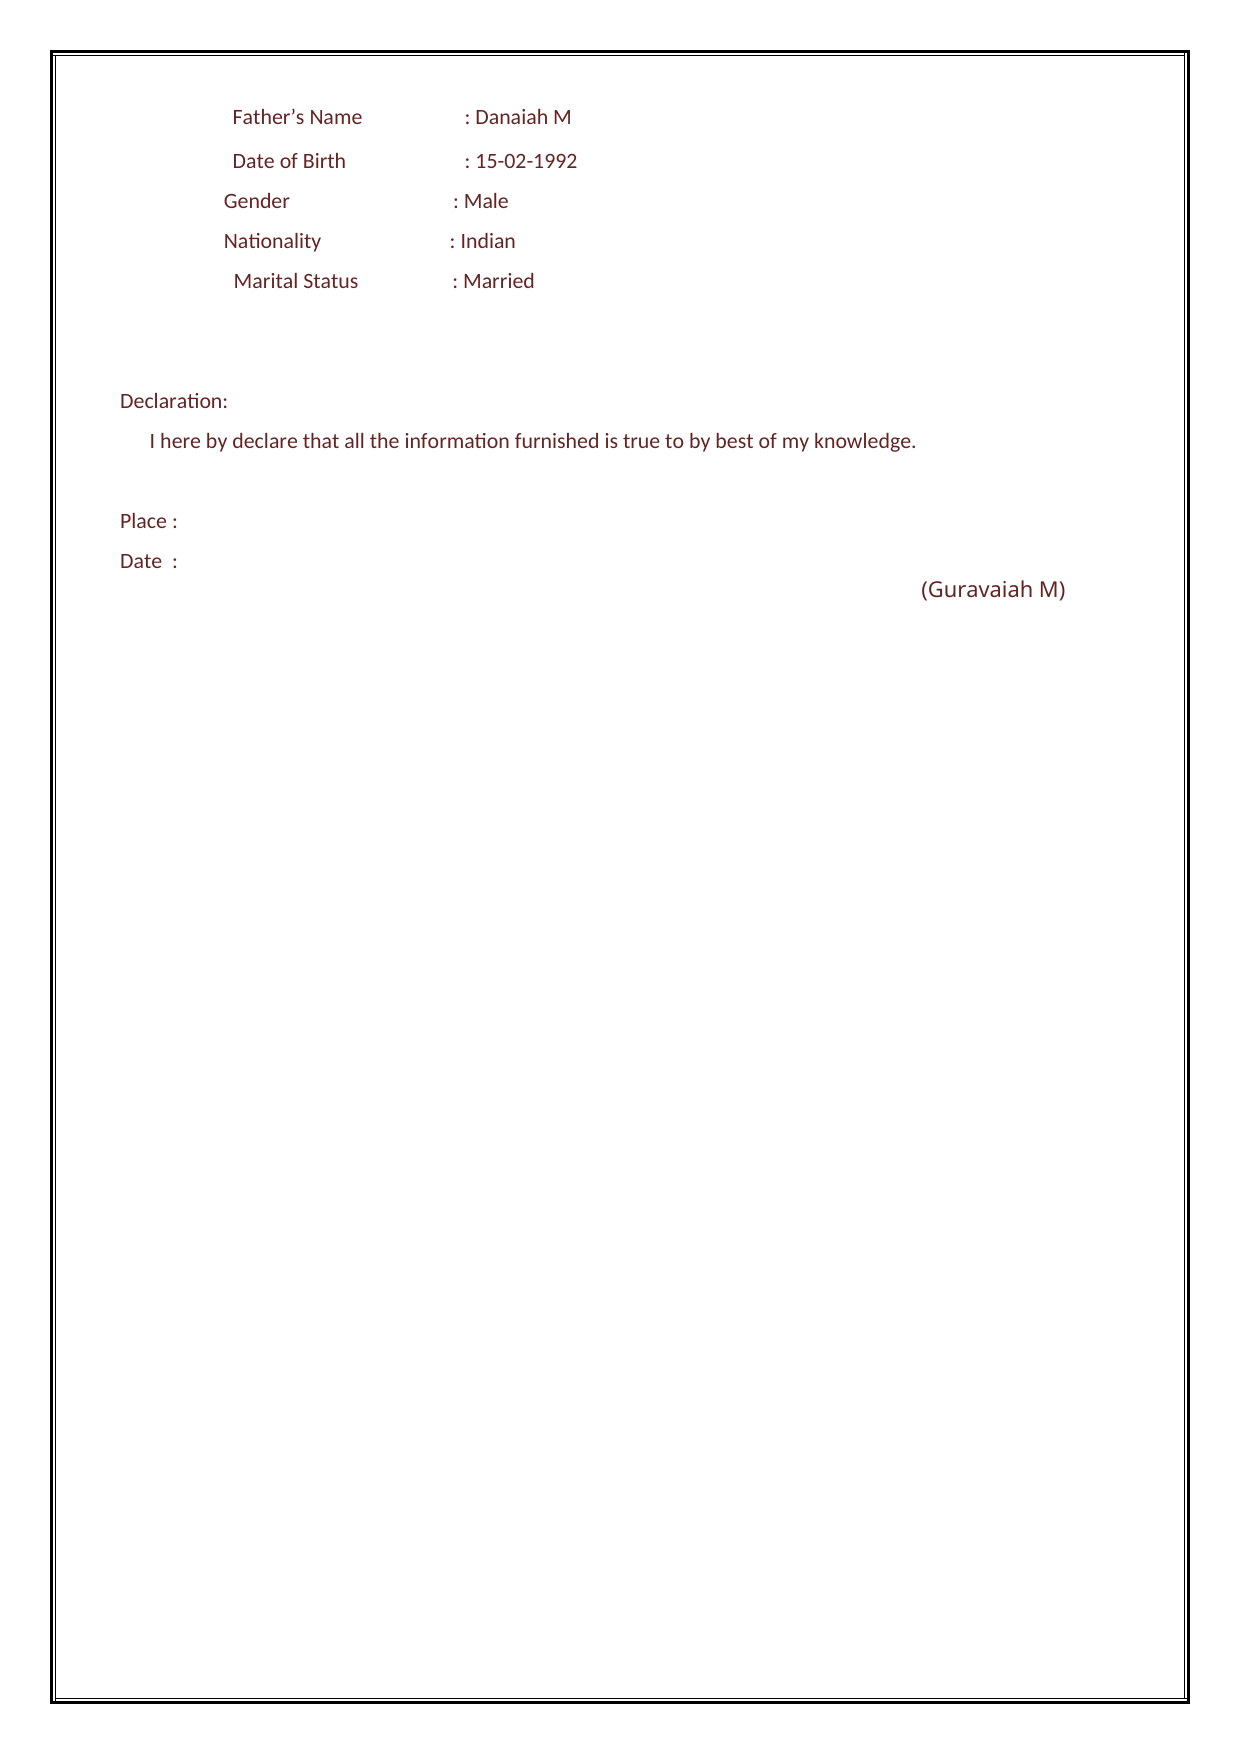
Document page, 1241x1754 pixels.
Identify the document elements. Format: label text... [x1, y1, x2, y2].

text Date : [120, 547, 1172, 574]
text Father’s Name : Danaiah M [120, 103, 1172, 130]
text Place : [120, 507, 1172, 534]
text Nationality : Indian [120, 227, 1172, 254]
text Marital Status : Married [120, 267, 1172, 294]
text Gender : Male [120, 187, 1172, 214]
text Date of Birth : 15-02-1992 [120, 147, 1172, 174]
text Declaration: [120, 387, 1172, 414]
text I here by declare that all the information furnished is true to by best of my knowledge. [120, 427, 1172, 454]
text (Guravaiah M) [120, 574, 1172, 604]
